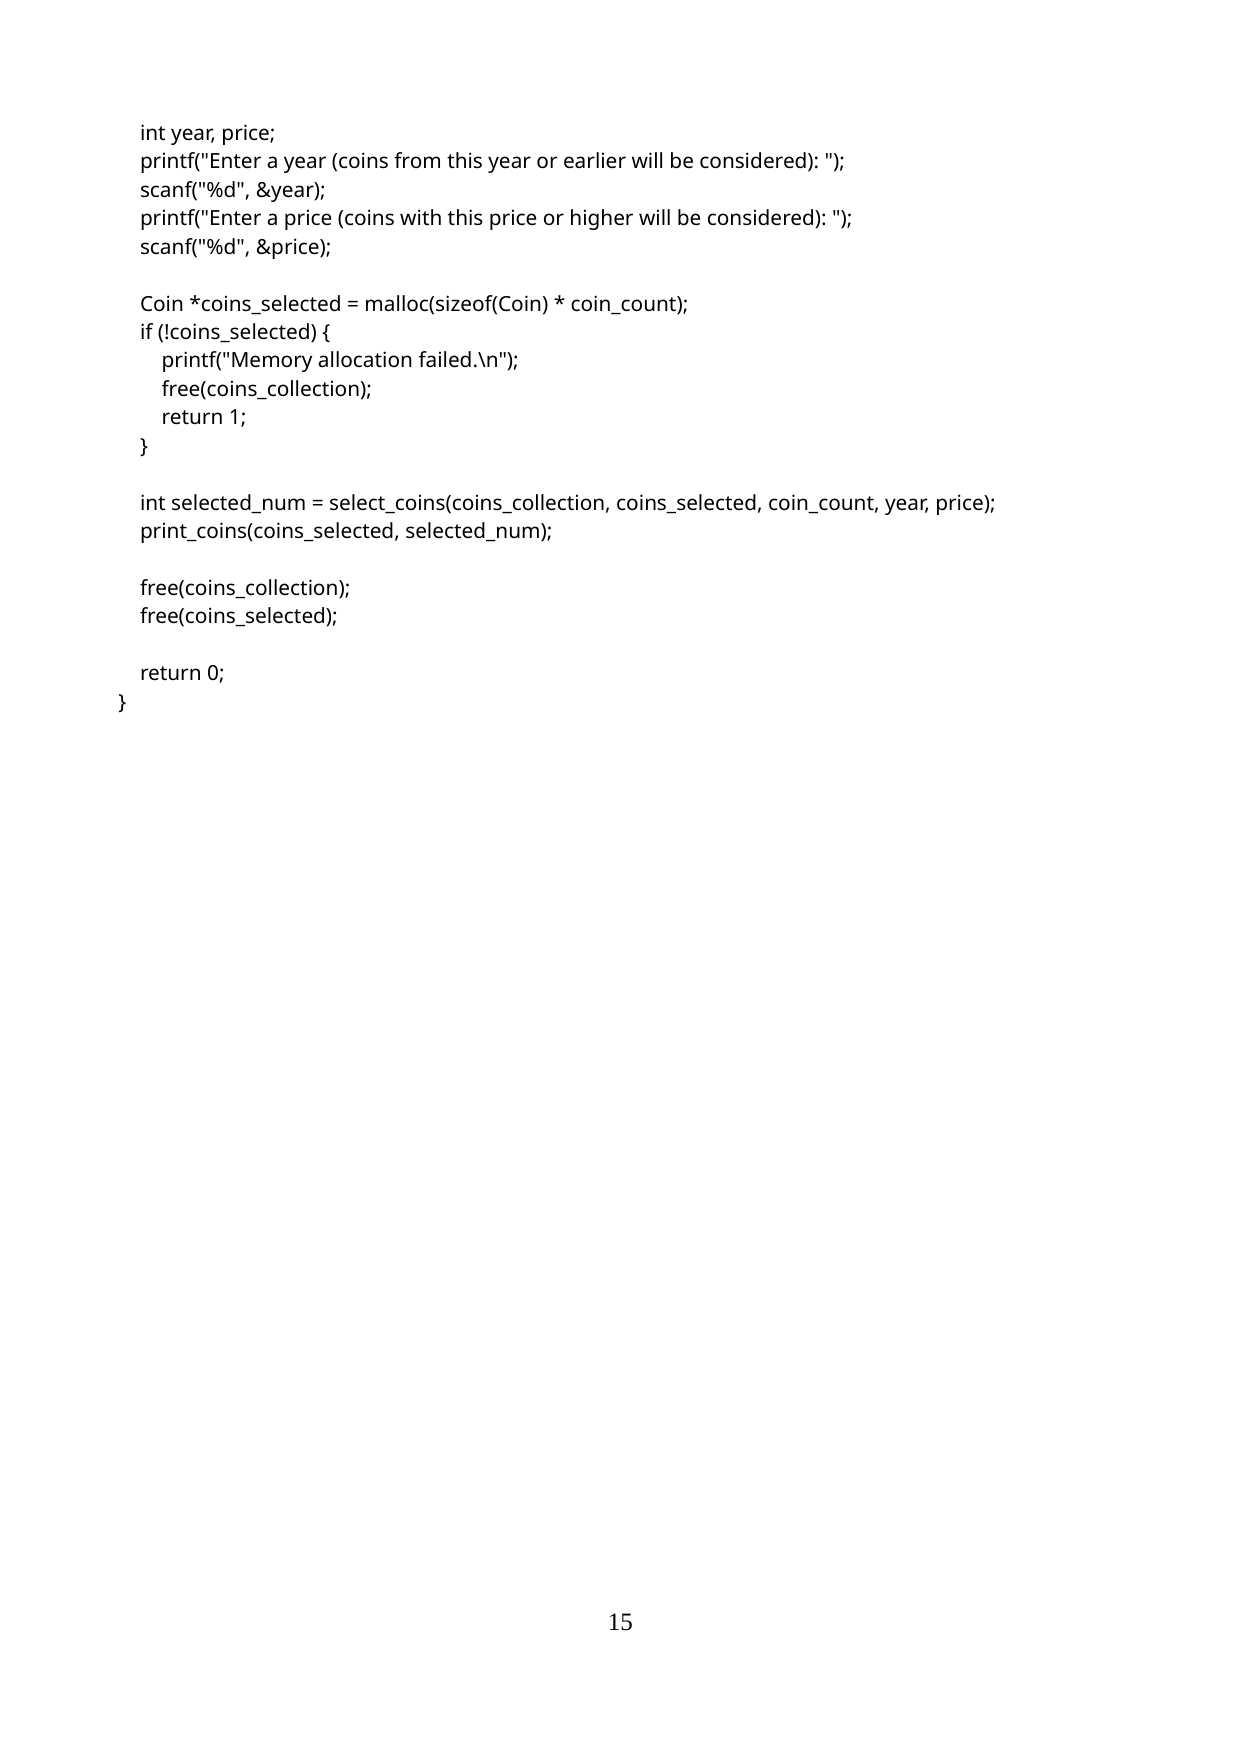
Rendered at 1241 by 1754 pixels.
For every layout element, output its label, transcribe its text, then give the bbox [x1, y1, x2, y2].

text scanf("%d", &year); [118, 175, 1122, 203]
text scanf("%d", &price); [118, 232, 1122, 260]
text if (!coins_selected) { [118, 317, 1122, 346]
text free(coins_collection); [118, 573, 1122, 602]
text Coin *coins_selected = malloc(sizeof(Coin) * coin_count); [118, 289, 1122, 317]
text printf("Memory allocation failed.\n"); [118, 346, 1122, 374]
text } [118, 687, 1122, 715]
text printf("Enter a price (coins with this price or higher will be considered): "); [118, 203, 1122, 232]
text int selected_num = select_coins(coins_collection, coins_selected, coin_count, year, price); [118, 488, 1122, 516]
text } [118, 431, 1122, 459]
text printf("Enter a year (coins from this year or earlier will be considered): "); [118, 147, 1122, 175]
text free(coins_collection); [118, 374, 1122, 402]
text return 1; [118, 402, 1122, 431]
text return 0; [118, 658, 1122, 687]
text print_coins(coins_selected, selected_num); [118, 516, 1122, 545]
text int year, price; [118, 118, 1122, 147]
text free(coins_selected); [118, 602, 1122, 630]
